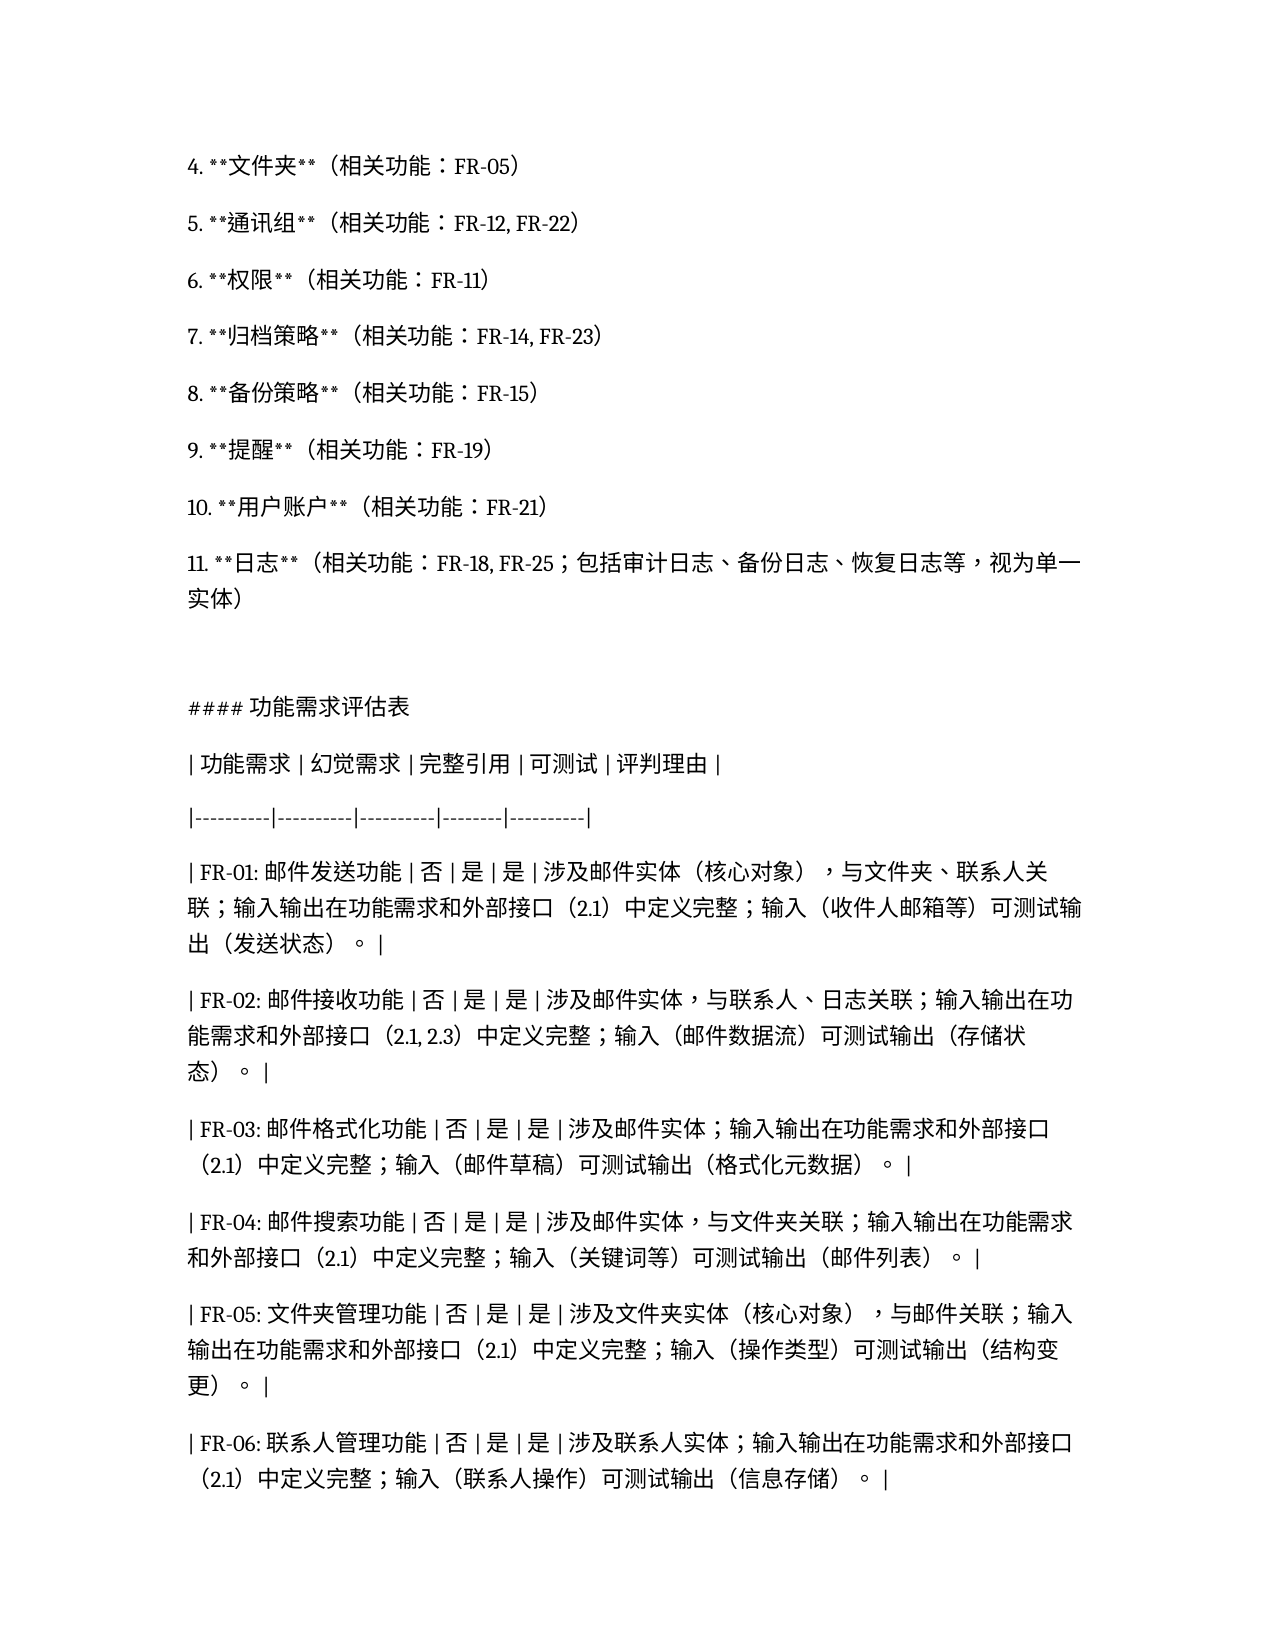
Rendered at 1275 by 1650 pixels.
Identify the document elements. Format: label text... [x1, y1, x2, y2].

text 8. **备份策略**（相关功能：FR-15） [187, 377, 1087, 408]
text 5. **通讯组**（相关功能：FR-12, FR-22） [187, 207, 1087, 238]
text 11. **日志**（相关功能：FR-18, FR-25；包括审计日志、备份日志、恢复日志等，视为单一实体） [187, 547, 1087, 614]
text | FR-01: 邮件发送功能 | 否 | 是 | 是 | 涉及邮件实体（核心对象），与文件夹、联系人关联；输入输出在功能需求和外部接口（2.1）中定义完整；输入（收件人邮箱等）可测试输出（发送状态）。 | [187, 856, 1087, 959]
text 7. **归档策略**（相关功能：FR-14, FR-23） [187, 320, 1087, 352]
text | 功能需求 | 幻觉需求 | 完整引用 | 可测试 | 评判理由 | [187, 748, 1087, 779]
text | FR-04: 邮件搜索功能 | 否 | 是 | 是 | 涉及邮件实体，与文件夹关联；输入输出在功能需求和外部接口（2.1）中定义完整；输入（关键词等）可测试输出（邮件列表）。 | [187, 1206, 1087, 1273]
text | FR-02: 邮件接收功能 | 否 | 是 | 是 | 涉及邮件实体，与联系人、日志关联；输入输出在功能需求和外部接口（2.1, 2.3）中定义完整；输入（邮件数据流）可测试输出（存储状态）。 | [187, 984, 1087, 1087]
text 9. **提醒**（相关功能：FR-19） [187, 434, 1087, 465]
text | FR-03: 邮件格式化功能 | 否 | 是 | 是 | 涉及邮件实体；输入输出在功能需求和外部接口（2.1）中定义完整；输入（邮件草稿）可测试输出（格式化元数据）。 | [187, 1113, 1087, 1180]
text |----------|----------|----------|--------|----------| [187, 805, 1087, 831]
text | FR-05: 文件夹管理功能 | 否 | 是 | 是 | 涉及文件夹实体（核心对象），与邮件关联；输入输出在功能需求和外部接口（2.1）中定义完整；输入（操作类型）可测试输出（结构变更）。 | [187, 1298, 1087, 1402]
text | FR-06: 联系人管理功能 | 否 | 是 | 是 | 涉及联系人实体；输入输出在功能需求和外部接口（2.1）中定义完整；输入（联系人操作）可测试输出（信息存储）。 | [187, 1427, 1087, 1494]
text 6. **权限**（相关功能：FR-11） [187, 263, 1087, 295]
text 10. **用户账户**（相关功能：FR-21） [187, 491, 1087, 522]
text #### 功能需求评估表 [187, 691, 1087, 722]
text 4. **文件夹**（相关功能：FR-05） [187, 150, 1087, 181]
